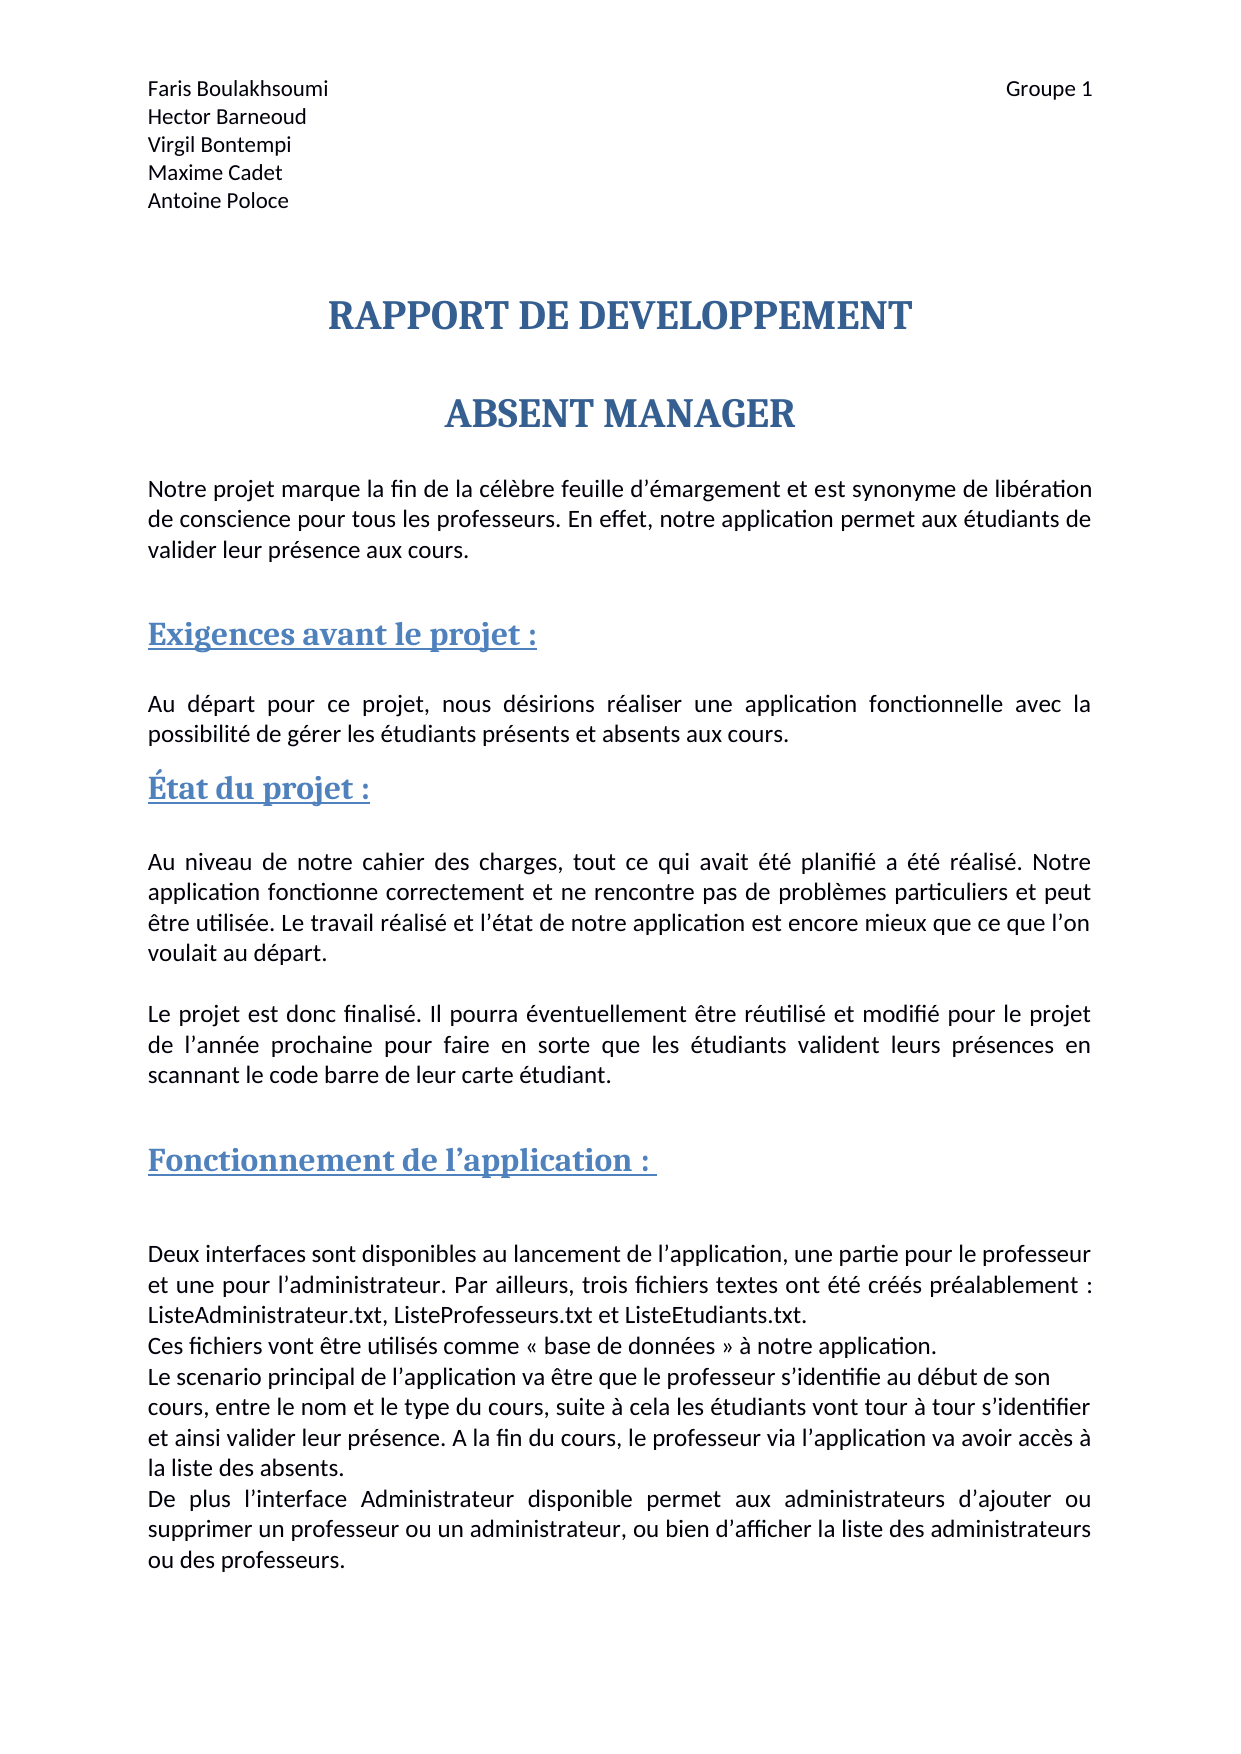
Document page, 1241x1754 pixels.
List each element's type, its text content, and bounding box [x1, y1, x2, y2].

text Au départ pour ce projet, nous désirions réaliser une application fonctionnelle avec la possibilité de gérer les étudiants présents et absents aux cours. [148, 688, 1093, 749]
text cours, entre le nom et le type du cours, suite à cela les étudiants vont tour à tour s’identifier et ainsi valider leur présence. A la fin du cours, le professeur via l’application va avoir accès à la liste des absents. [148, 1391, 1093, 1483]
subtitle ABSENT MANAGER [148, 390, 1093, 438]
subtitle Exigences avant le projet : [148, 616, 1093, 654]
text De plus l’interface Administrateur disponible permet aux administrateurs d’ajouter ou supprimer un professeur ou un administrateur, ou bien d’afficher la liste des administrateurs ou des professeurs. [148, 1483, 1093, 1574]
text Notre projet marque la fin de la célèbre feuille d’émargement et est synonyme de libération de conscience pour tous les professeurs. En effet, notre application permet aux étudiants de valider leur présence aux cours. [148, 473, 1093, 564]
text Le projet est donc finalisé. Il pourra éventuellement être réutilisé et modifié pour le projet de l’année prochaine pour faire en sorte que les étudiants valident leurs présences en scannant le code barre de leur carte étudiant. [148, 999, 1093, 1090]
text Ces fichiers vont être utilisés comme « base de données » à notre application. [148, 1330, 1093, 1361]
subtitle État du projet : [148, 770, 1093, 808]
subtitle RAPPORT DE DEVELOPPEMENT [148, 292, 1093, 340]
subtitle Fonctionnement de l’application : [148, 1142, 1093, 1180]
text Le scenario principal de l’application va être que le professeur s’identifie au début de son [148, 1361, 1093, 1391]
text Deux interfaces sont disponibles au lancement de l’application, une partie pour le professeur et une pour l’administrateur. Par ailleurs, trois fichiers textes ont été créés préalablement : ListeAdministrateur.txt, ListeProfesseurs.txt et ListeEtudiants.txt. [148, 1239, 1093, 1330]
text Au niveau de notre cahier des charges, tout ce qui avait été planifié a été réalisé. Notre application fonctionne correctement et ne rencontre pas de problèmes particuliers et peut être utilisée. Le travail réalisé et l’état de notre application est encore mieux que ce que l’on voulait au départ. [148, 846, 1093, 968]
